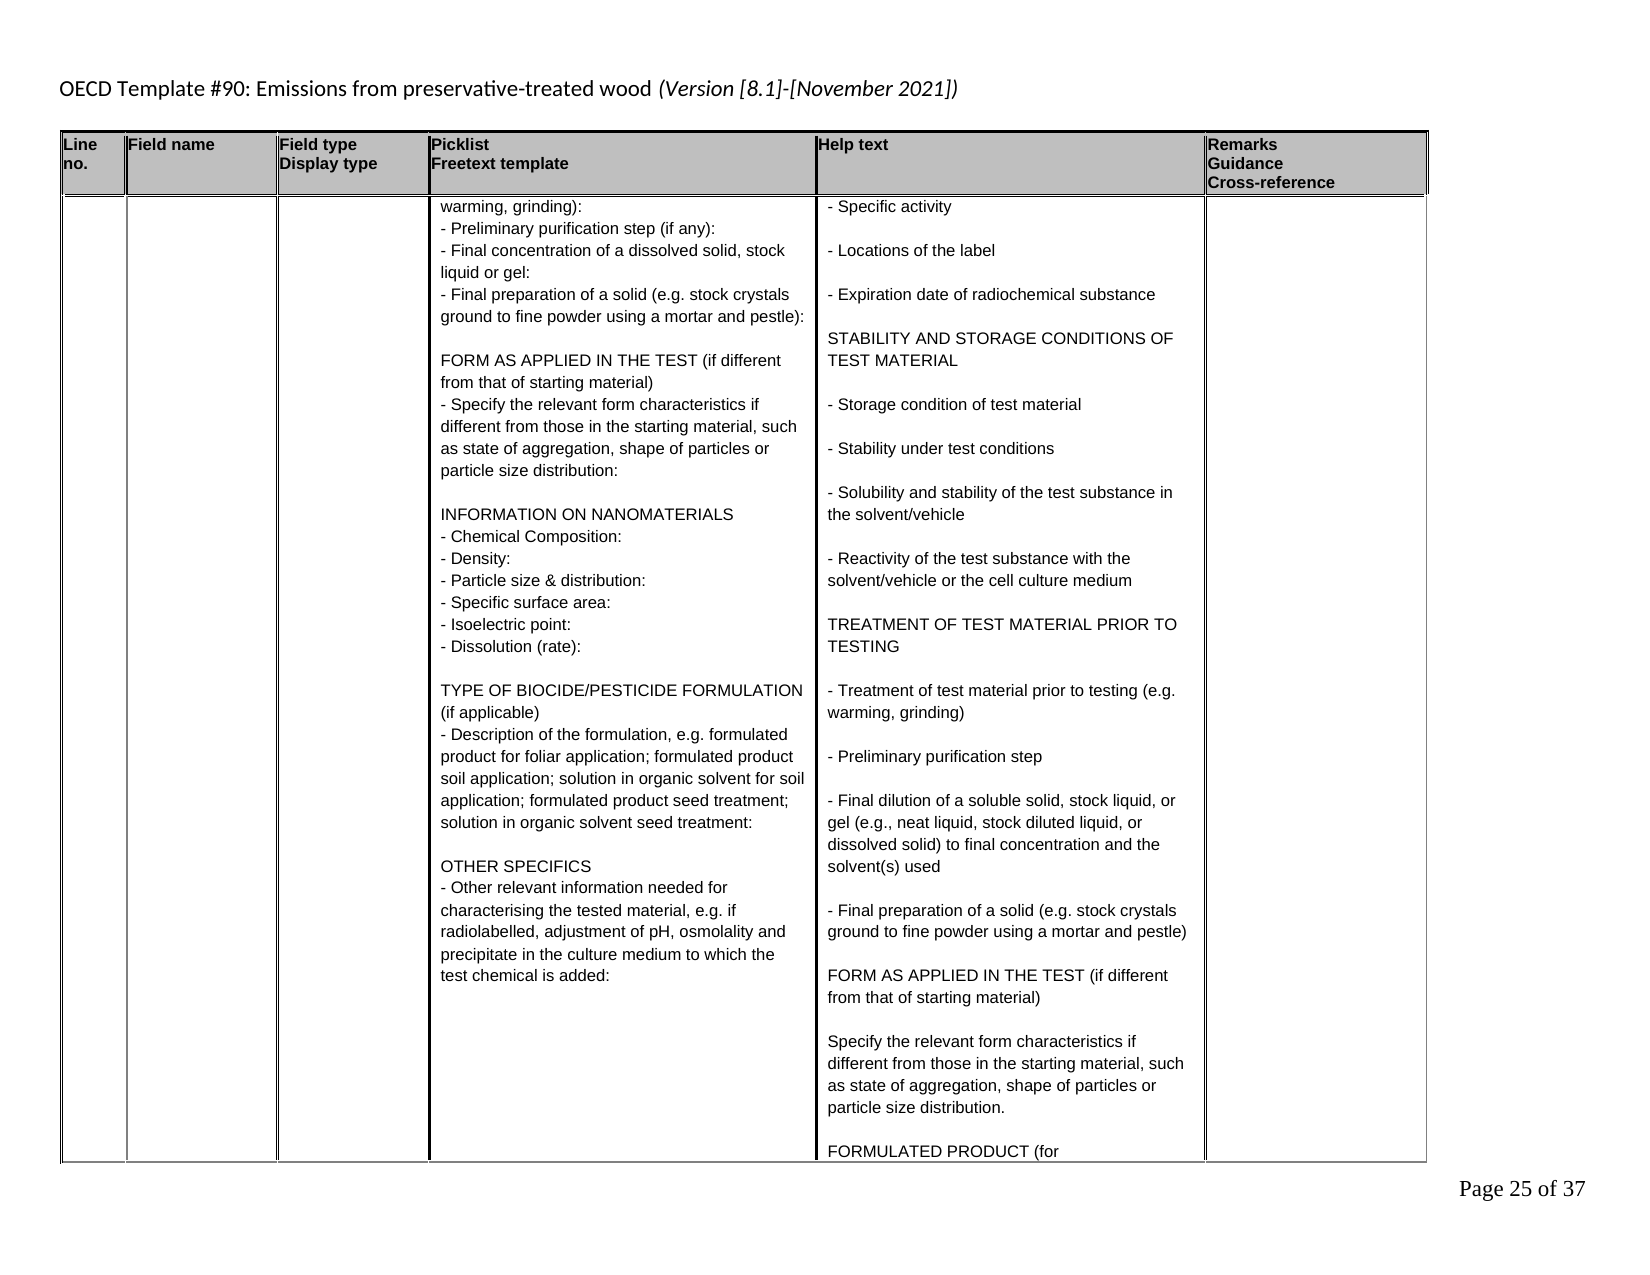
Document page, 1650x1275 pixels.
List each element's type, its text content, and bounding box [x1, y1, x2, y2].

table_header Field name [126, 133, 277, 194]
table_cell [1206, 194, 1427, 1161]
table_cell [278, 197, 429, 1161]
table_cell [126, 197, 277, 1161]
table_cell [816, 197, 1206, 1161]
table_cell [61, 194, 126, 1161]
table_header Field type Display type [278, 132, 429, 194]
table_header Picklist Freetext template [429, 133, 816, 194]
table_header Line no. [63, 132, 126, 194]
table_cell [429, 197, 816, 1161]
table_header Help text [816, 133, 1206, 194]
table_header Remarks Guidance Cross-reference [1206, 133, 1426, 194]
